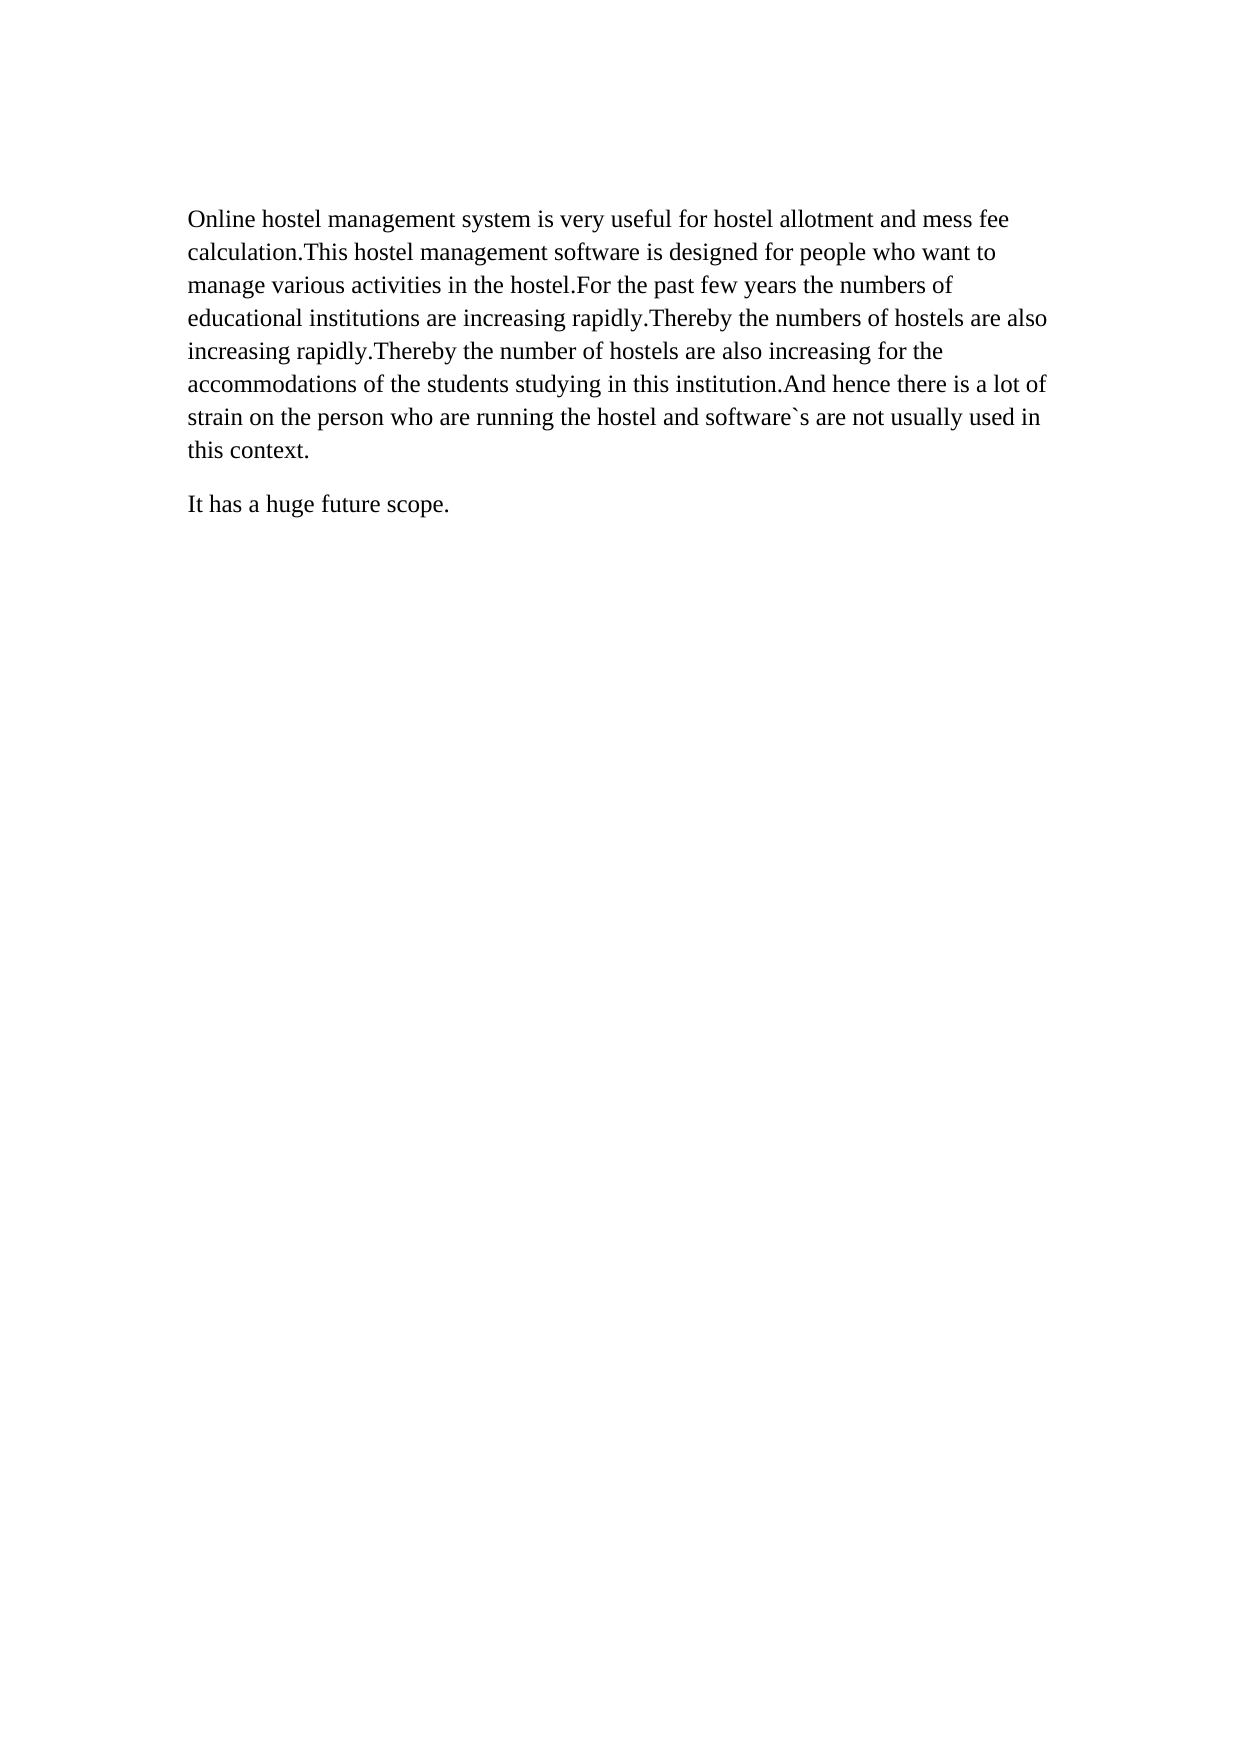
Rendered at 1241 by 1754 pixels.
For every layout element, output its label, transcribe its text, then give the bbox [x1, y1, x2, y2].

text Online hostel management system is very useful for hostel allotment and mess fee calculation.This hostel management software is designed for people who want to manage various activities in the hostel.For the past few years the numbers of educational institutions are increasing rapidly.Thereby the numbers of hostels are also increasing rapidly.Thereby the number of hostels are also increasing for the accommodations of the students studying in this institution.And hence there is a lot of strain on the person who are running the hostel and software`s are not usually used in this context. [187, 204, 1053, 464]
text It has a huge future scope. [187, 489, 1053, 518]
